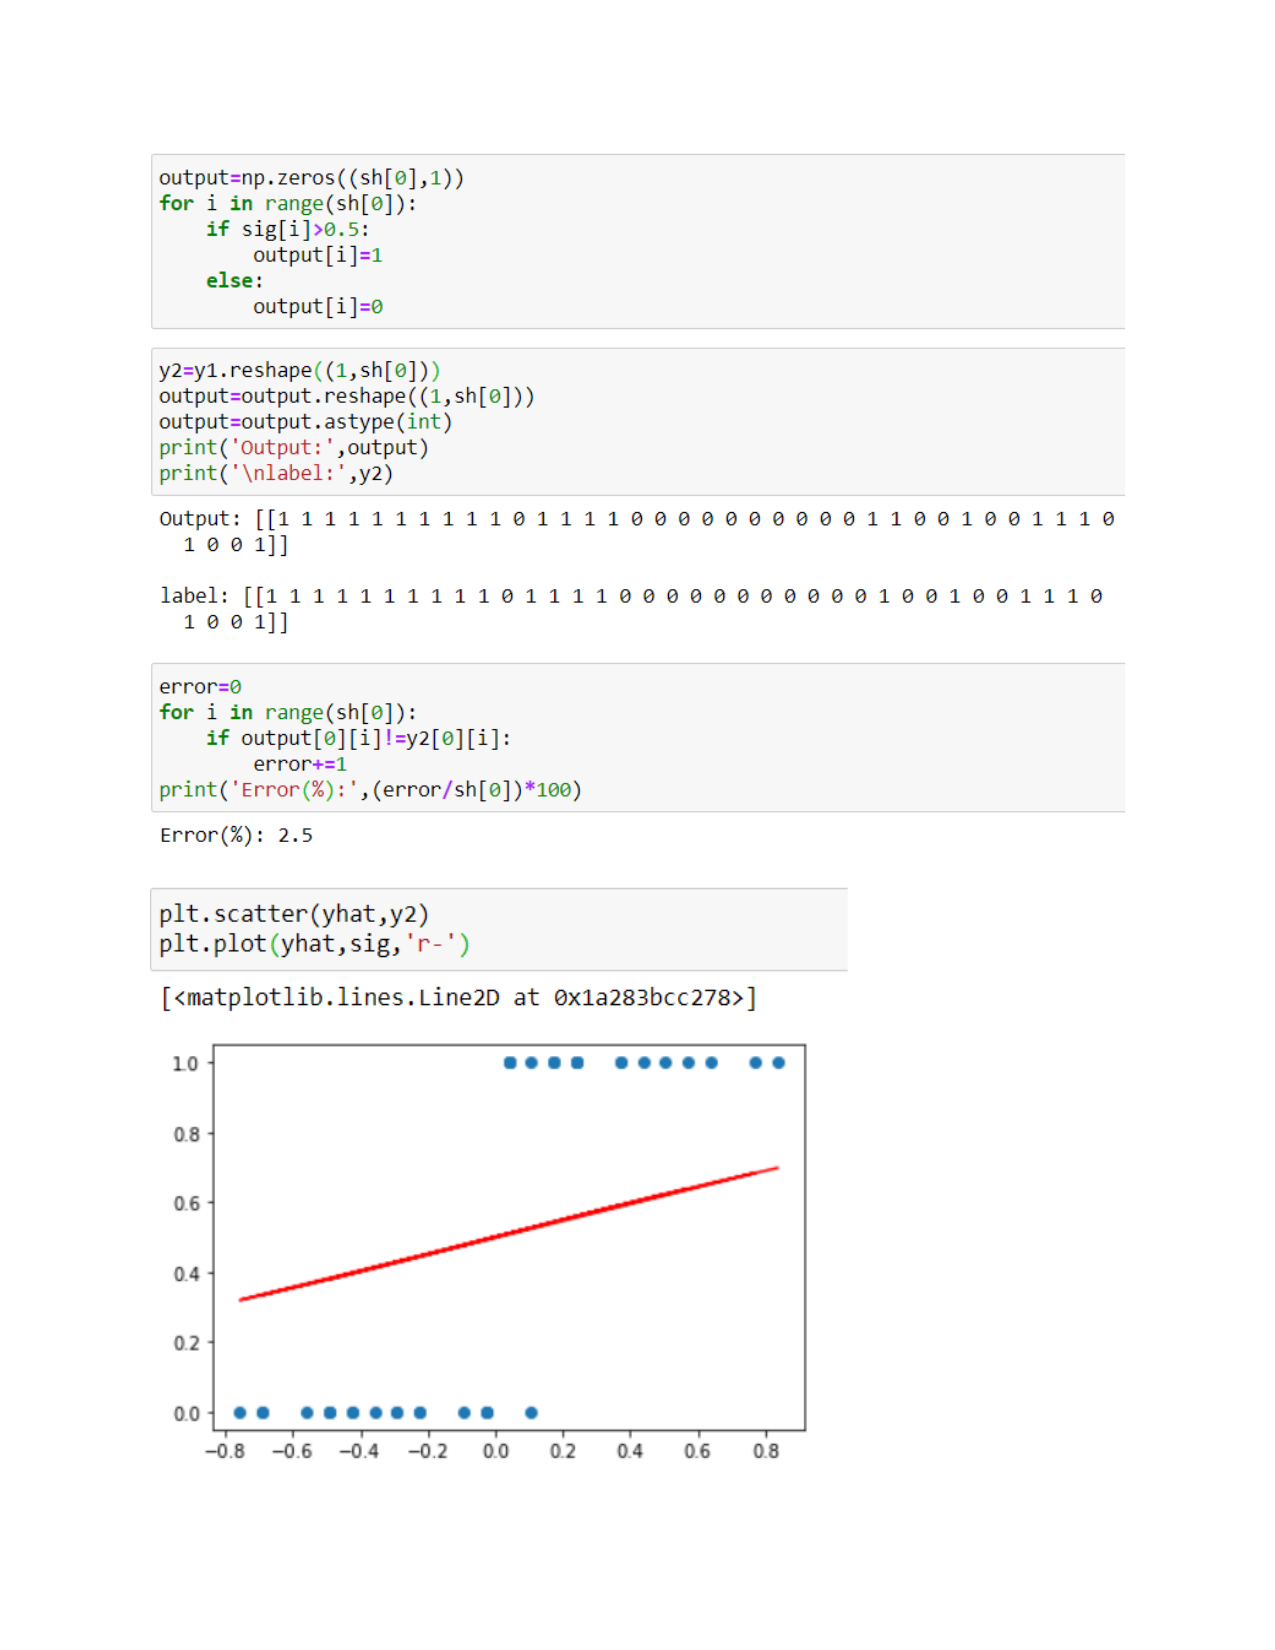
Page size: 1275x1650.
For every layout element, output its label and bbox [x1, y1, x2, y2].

picture [150, 881, 848, 1485]
picture [150, 150, 1125, 853]
